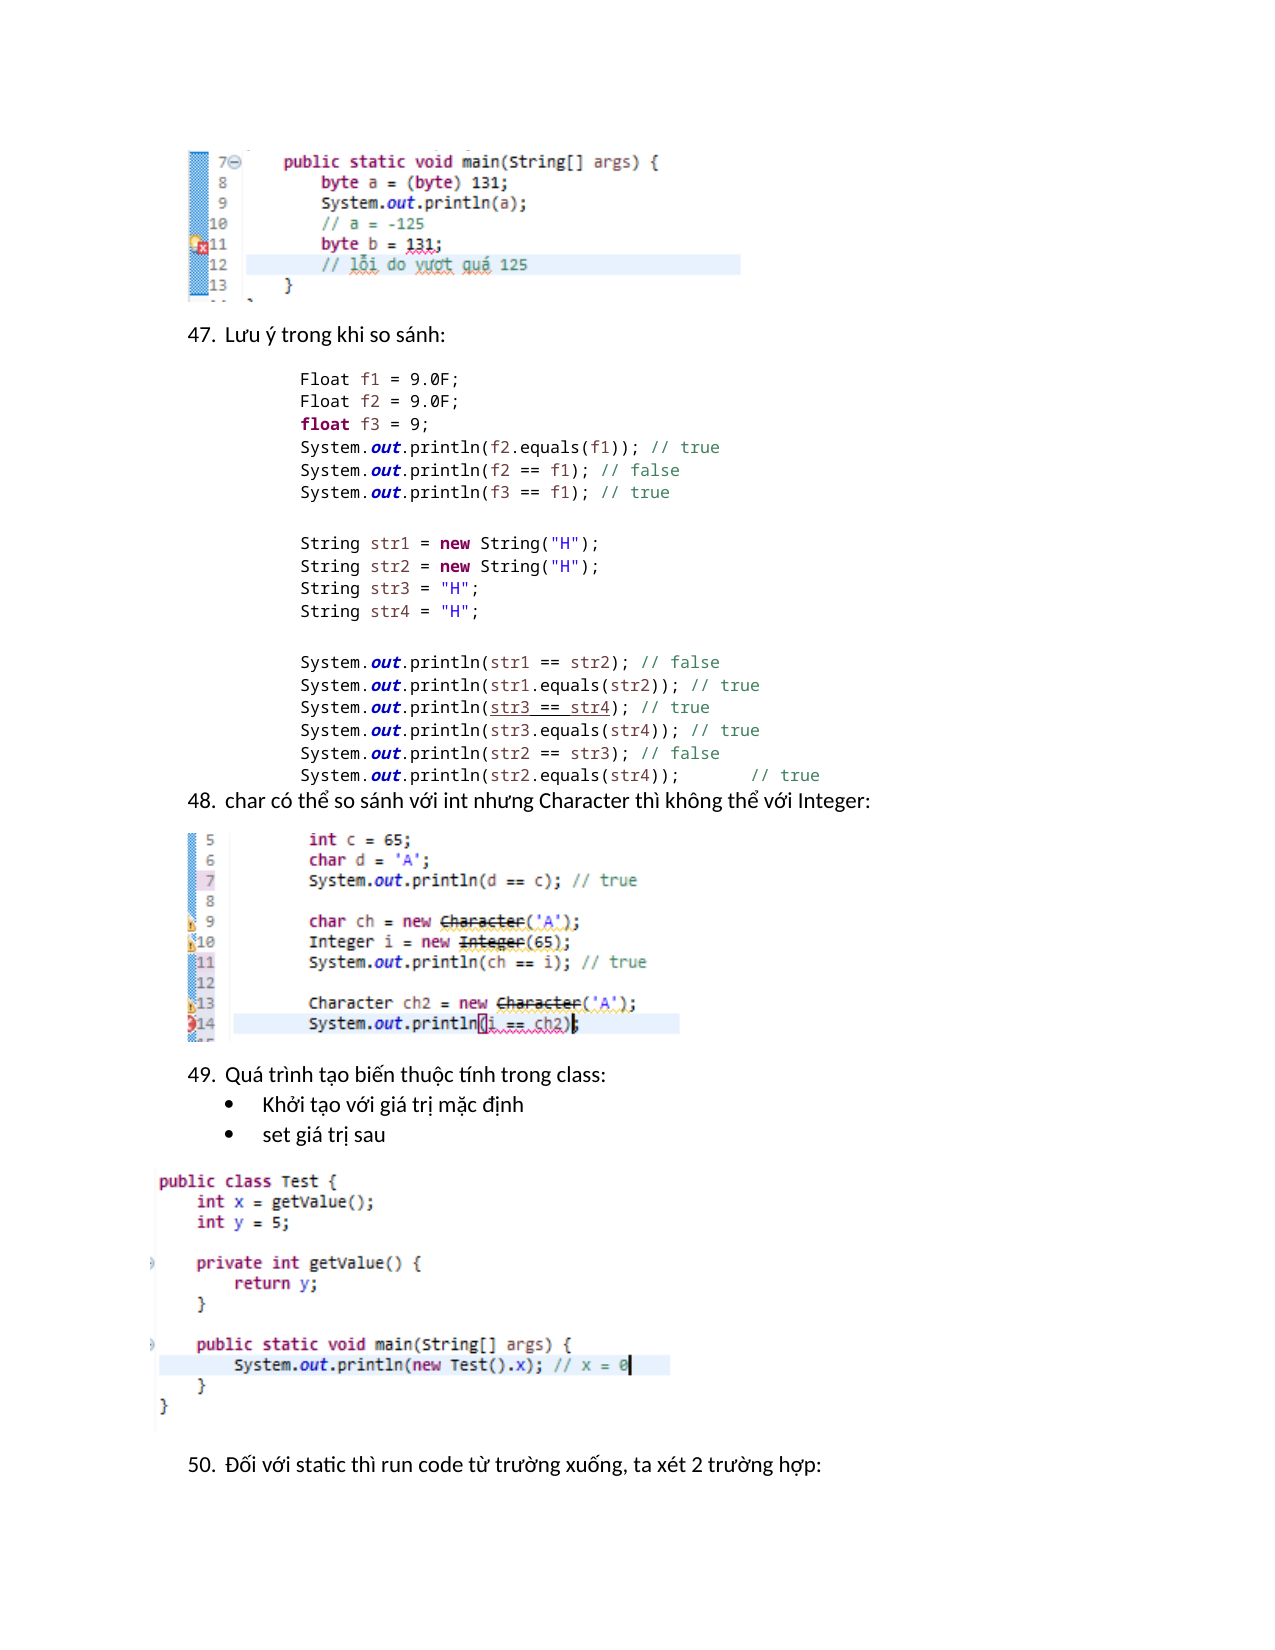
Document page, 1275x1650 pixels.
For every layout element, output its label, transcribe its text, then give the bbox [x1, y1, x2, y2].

text float f3 = 9; [187, 413, 1125, 435]
text String str4 = "H"; [187, 600, 1125, 622]
text System.out.println(str1 == str2); // false [187, 650, 1125, 673]
text System.out.println(str3 == str4); // true [187, 696, 1125, 718]
text Float f1 = 9.0F; [187, 367, 1125, 390]
text System.out.println(f2.equals(f1)); // true [187, 435, 1125, 458]
list Quá trình tạo biến thuộc tính trong class: [187, 1060, 1125, 1088]
text System.out.println(f2 == f1); // false [187, 458, 1125, 481]
text Float f2 = 9.0F; [187, 390, 1125, 413]
text System.out.println(str3.equals(str4)); // true [187, 718, 1125, 741]
text System.out.println(str2 == str3); // false [187, 741, 1125, 764]
picture [187, 150, 741, 302]
list Đối với static thì run code từ trường xuống, ta xét 2 trường hợp: [187, 1450, 1125, 1478]
text System.out.println(str1.equals(str2)); // true [187, 673, 1125, 696]
text System.out.println(str2.equals(str4)); // true [187, 764, 1125, 787]
list Khởi tạo với giá trị mặc định [225, 1090, 1125, 1118]
list Lưu ý trong khi so sánh: [187, 320, 1125, 348]
list set giá trị sau [225, 1121, 1125, 1149]
text String str1 = new String("H"); [187, 532, 1125, 554]
text String str2 = new String("H"); [187, 554, 1125, 577]
text System.out.println(f3 == f1); // true [187, 481, 1125, 503]
picture [187, 833, 680, 1042]
list char có thể so sánh với int nhưng Character thì không thể với Integer: [187, 787, 1125, 815]
picture [150, 1167, 671, 1432]
text String str3 = "H"; [187, 577, 1125, 600]
